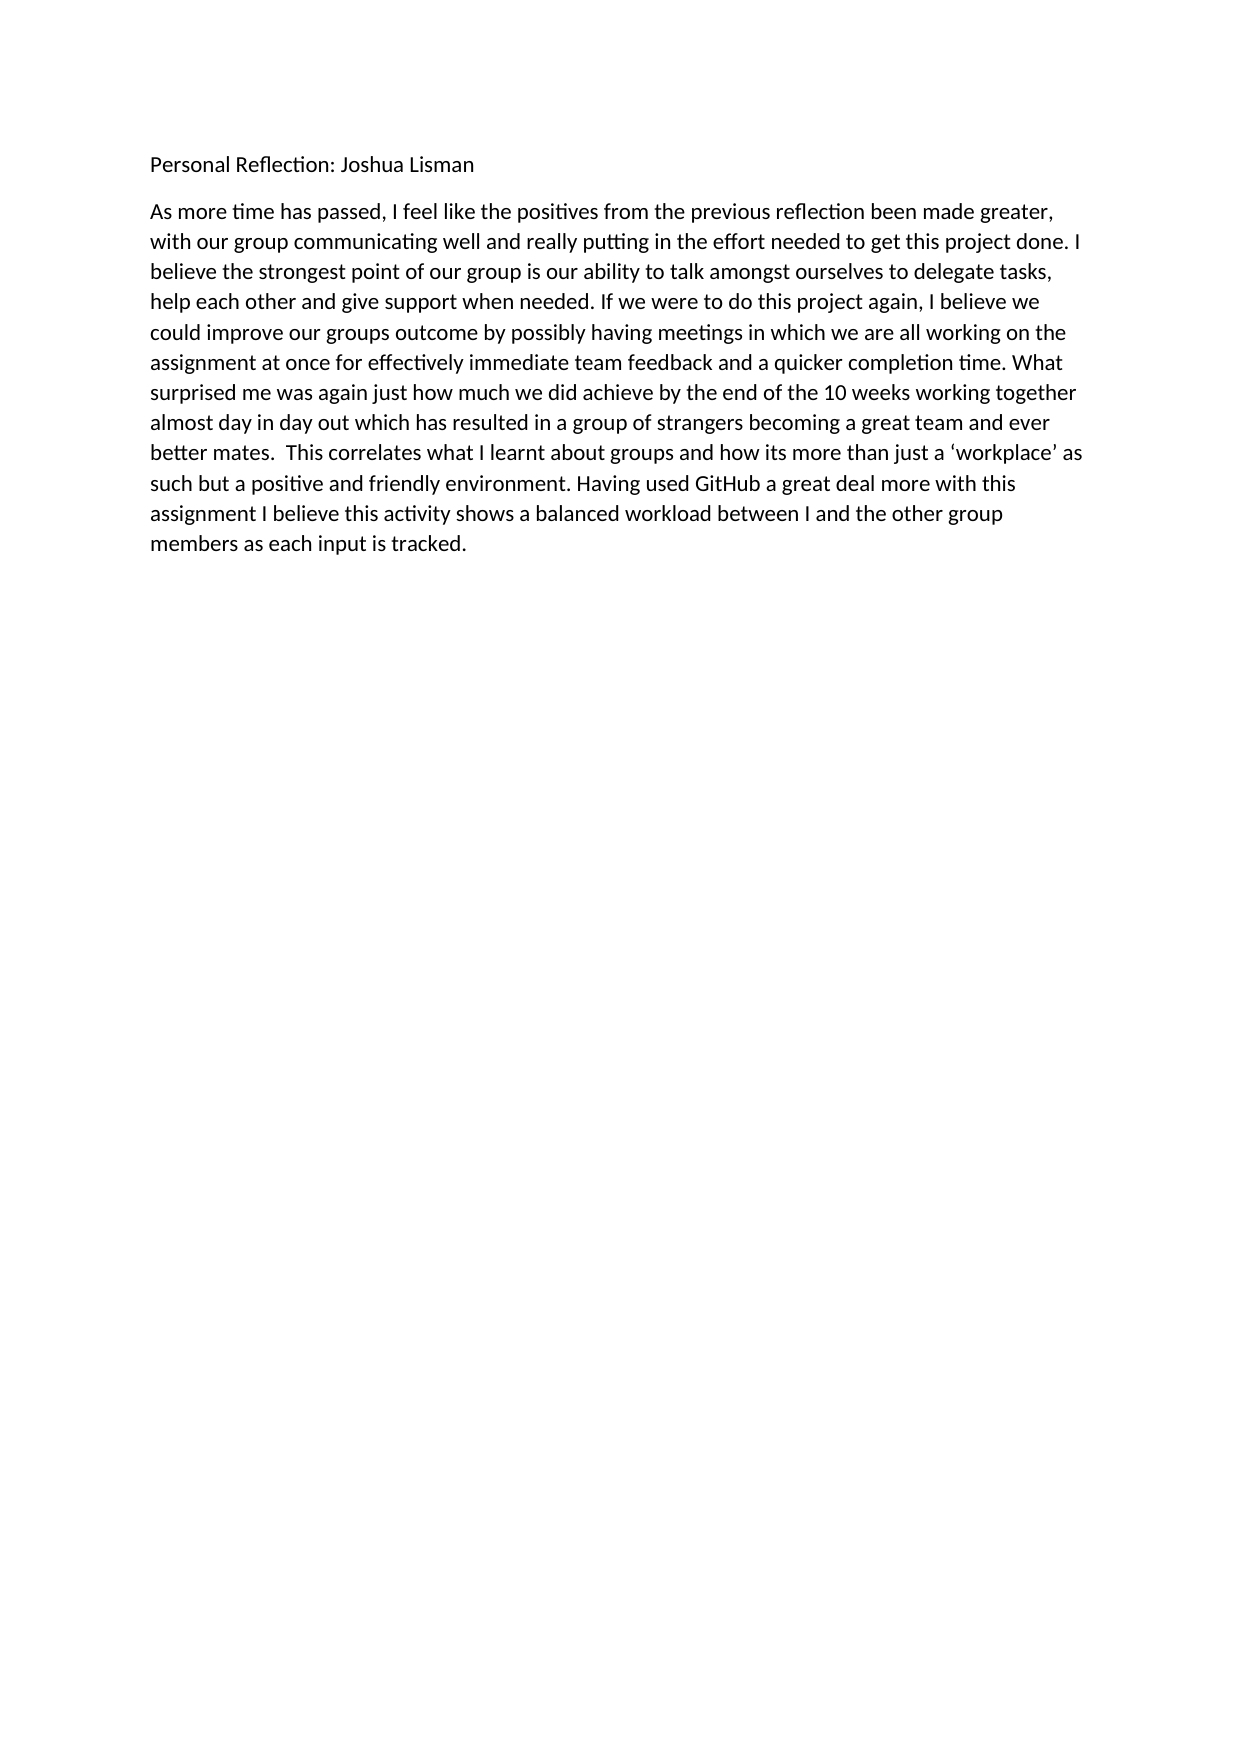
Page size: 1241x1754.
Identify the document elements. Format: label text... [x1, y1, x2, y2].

text Personal Reflection: Joshua Lisman [150, 150, 1090, 178]
text As more time has passed, I feel like the positives from the previous reflection been made greater, with our group communicating well and really putting in the effort needed to get this project done. I believe the strongest point of our group is our ability to talk amongst ourselves to delegate tasks, help each other and give support when needed. If we were to do this project again, I believe we could improve our groups outcome by possibly having meetings in which we are all working on the assignment at once for effectively immediate team feedback and a quicker completion time. What surprised me was again just how much we did achieve by the end of the 10 weeks working together almost day in day out which has resulted in a group of strangers becoming a great team and ever better mates. This correlates what I learnt about groups and how its more than just a ‘workplace’ as such but a positive and friendly environment. Having used GitHub a great deal more with this assignment I believe this activity shows a balanced workload between I and the other group members as each input is tracked. [150, 197, 1090, 557]
